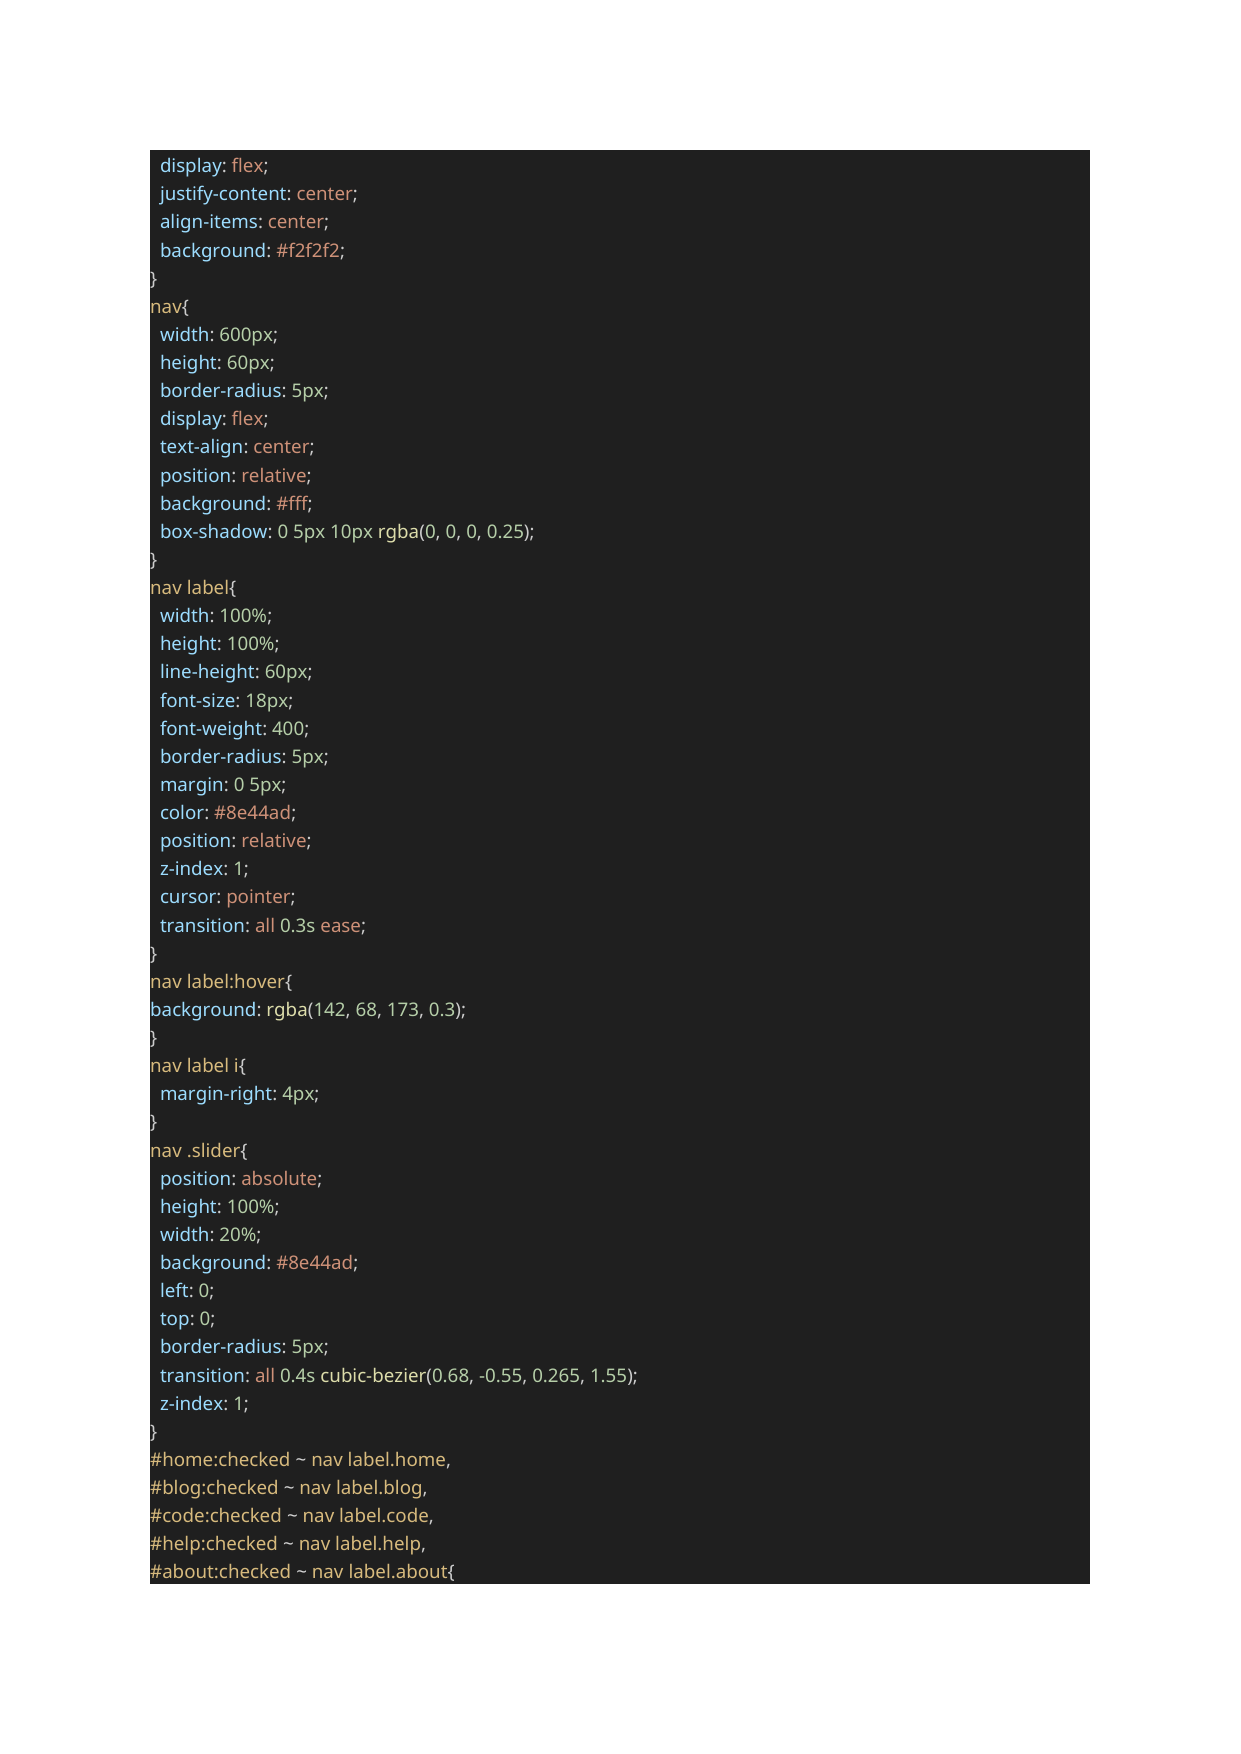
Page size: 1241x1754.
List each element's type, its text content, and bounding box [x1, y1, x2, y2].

text } [150, 1106, 1090, 1134]
text background: #fff; [150, 487, 1090, 516]
text border-radius: 5px; [150, 375, 1090, 403]
text font-size: 18px; [150, 684, 1090, 712]
text margin-right: 4px; [150, 1078, 1090, 1106]
text cursor: pointer; [150, 881, 1090, 909]
text border-radius: 5px; [150, 1331, 1090, 1359]
text #home:checked ~ nav label.home, [150, 1444, 1090, 1472]
text } [150, 1022, 1090, 1050]
text position: relative; [150, 825, 1090, 853]
text #help:checked ~ nav label.help, [150, 1528, 1090, 1556]
text nav .slider{ [150, 1134, 1090, 1162]
text line-height: 60px; [150, 656, 1090, 684]
text #code:checked ~ nav label.code, [150, 1500, 1090, 1528]
text align-items: center; [150, 206, 1090, 234]
text left: 0; [150, 1275, 1090, 1303]
text } [150, 262, 1090, 291]
text #about:checked ~ nav label.about{ [150, 1556, 1090, 1584]
text height: 100%; [150, 628, 1090, 656]
text height: 60px; [150, 347, 1090, 375]
text position: relative; [150, 459, 1090, 487]
text z-index: 1; [150, 853, 1090, 881]
text position: absolute; [150, 1162, 1090, 1191]
text font-weight: 400; [150, 712, 1090, 741]
text height: 100%; [150, 1191, 1090, 1219]
text justify-content: center; [150, 178, 1090, 206]
text nav label{ [150, 572, 1090, 600]
text background: rgba(142, 68, 173, 0.3); [150, 994, 1090, 1022]
text display: flex; [150, 150, 1090, 178]
text color: #8e44ad; [150, 797, 1090, 825]
text margin: 0 5px; [150, 769, 1090, 797]
text z-index: 1; [150, 1387, 1090, 1416]
text width: 100%; [150, 600, 1090, 628]
text transition: all 0.4s cubic-bezier(0.68, -0.55, 0.265, 1.55); [150, 1359, 1090, 1387]
text border-radius: 5px; [150, 741, 1090, 769]
text display: flex; [150, 403, 1090, 431]
text text-align: center; [150, 431, 1090, 459]
text } [150, 1416, 1090, 1444]
text #blog:checked ~ nav label.blog, [150, 1472, 1090, 1500]
text } [150, 544, 1090, 572]
text box-shadow: 0 5px 10px rgba(0, 0, 0, 0.25); [150, 516, 1090, 544]
text top: 0; [150, 1303, 1090, 1331]
text transition: all 0.3s ease; [150, 909, 1090, 937]
text width: 20%; [150, 1219, 1090, 1247]
text background: #f2f2f2; [150, 234, 1090, 262]
text nav label:hover{ [150, 966, 1090, 994]
text nav label i{ [150, 1050, 1090, 1078]
text } [150, 937, 1090, 966]
text width: 600px; [150, 319, 1090, 347]
text background: #8e44ad; [150, 1247, 1090, 1275]
text nav{ [150, 291, 1090, 319]
